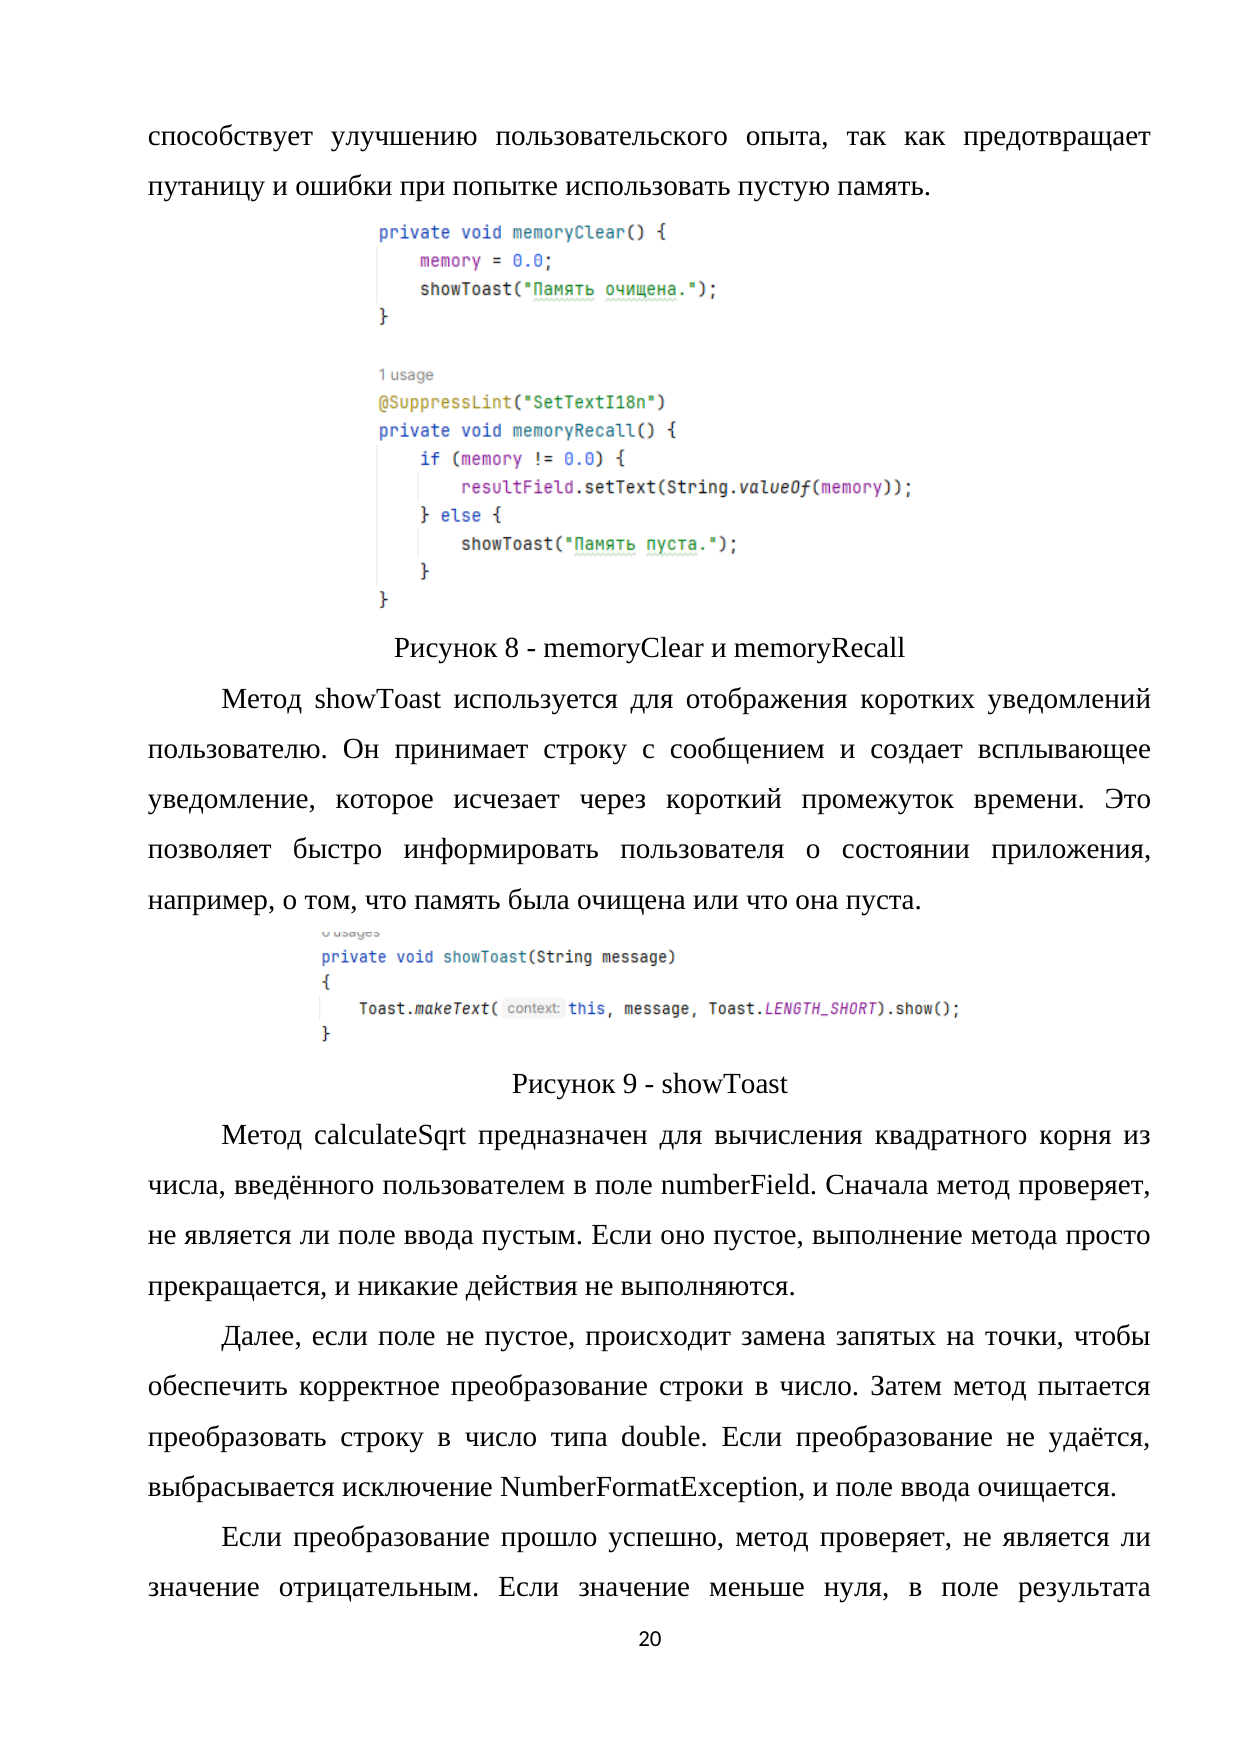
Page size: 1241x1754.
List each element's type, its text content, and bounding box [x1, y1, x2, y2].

text Далее, если поле не пустое, происходит замена запятых на точки, чтобы обеспечить корректное преобразование строки в число. Затем метод пытается преобразовать строку в число типа double. Если преобразование не удаётся, выбрасывается исключение NumberFormatException, и поле ввода очищается. [148, 1318, 1152, 1502]
picture [375, 218, 924, 617]
text Метод calculateSqrt предназначен для вычисления квадратного корня из числа, введённого пользователем в поле numberField. Сначала метод проверяет, не является ли поле ввода пустым. Если оно пустое, выполнение метода просто прекращается, и никакие действия не выполняются. [148, 1117, 1152, 1301]
text Рисунок 8 - memoryClear и memoryRecall [148, 630, 1152, 664]
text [148, 1519, 1152, 1603]
text Метод showToast используется для отображения коротких уведомлений пользователю. Он принимает строку с сообщением и создает всплывающее уведомление, которое исчезает через короткий промежуток времени. Это позволяет быстро информировать пользователя о состоянии приложения, например, о том, что память была очищена или что она пуста. [148, 681, 1152, 916]
picture [318, 932, 982, 1053]
text Рисунок 9 - showToast [148, 1066, 1152, 1100]
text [148, 118, 1152, 202]
